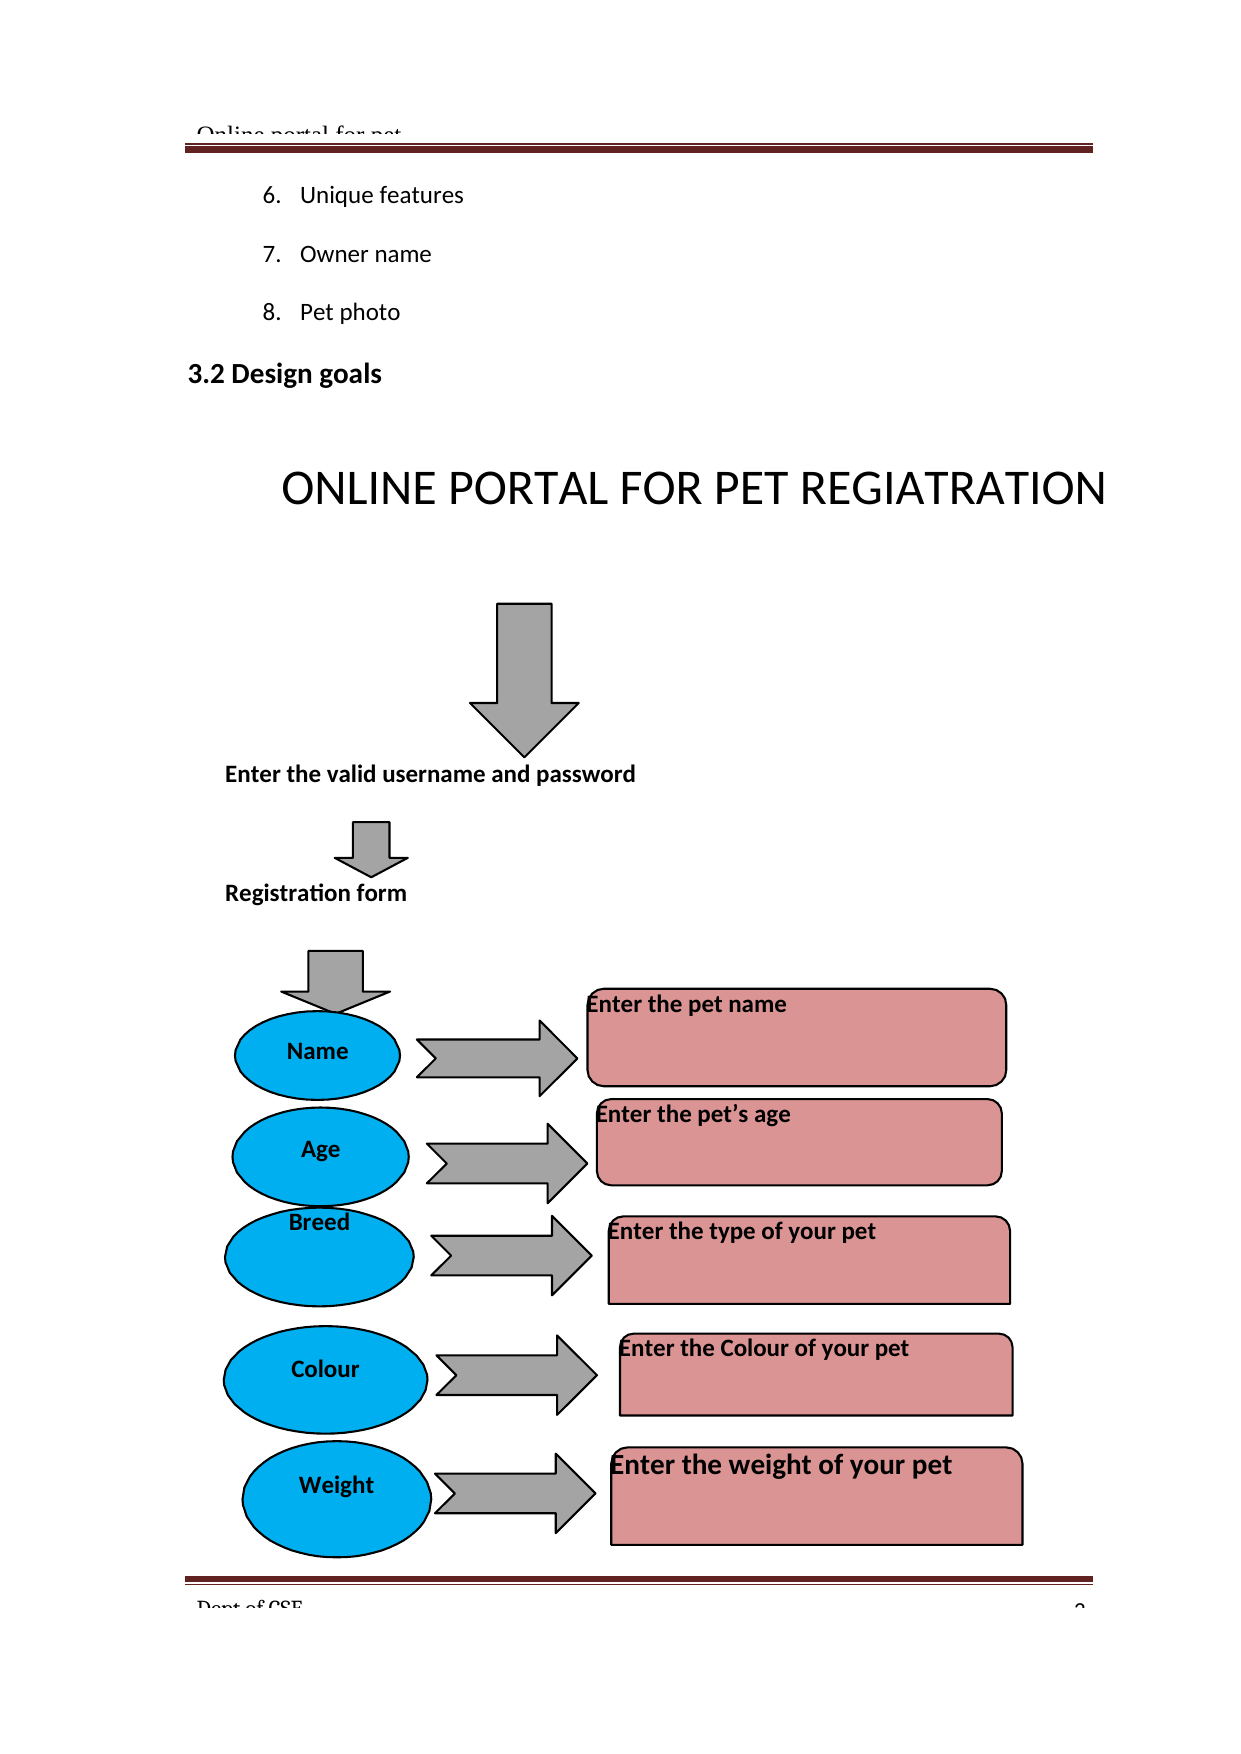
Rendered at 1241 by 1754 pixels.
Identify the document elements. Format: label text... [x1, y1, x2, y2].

list Owner name [262, 238, 1132, 269]
subtitle Design goals [187, 355, 1132, 390]
list Pet photo [262, 296, 1132, 327]
list Unique features [262, 180, 1132, 210]
